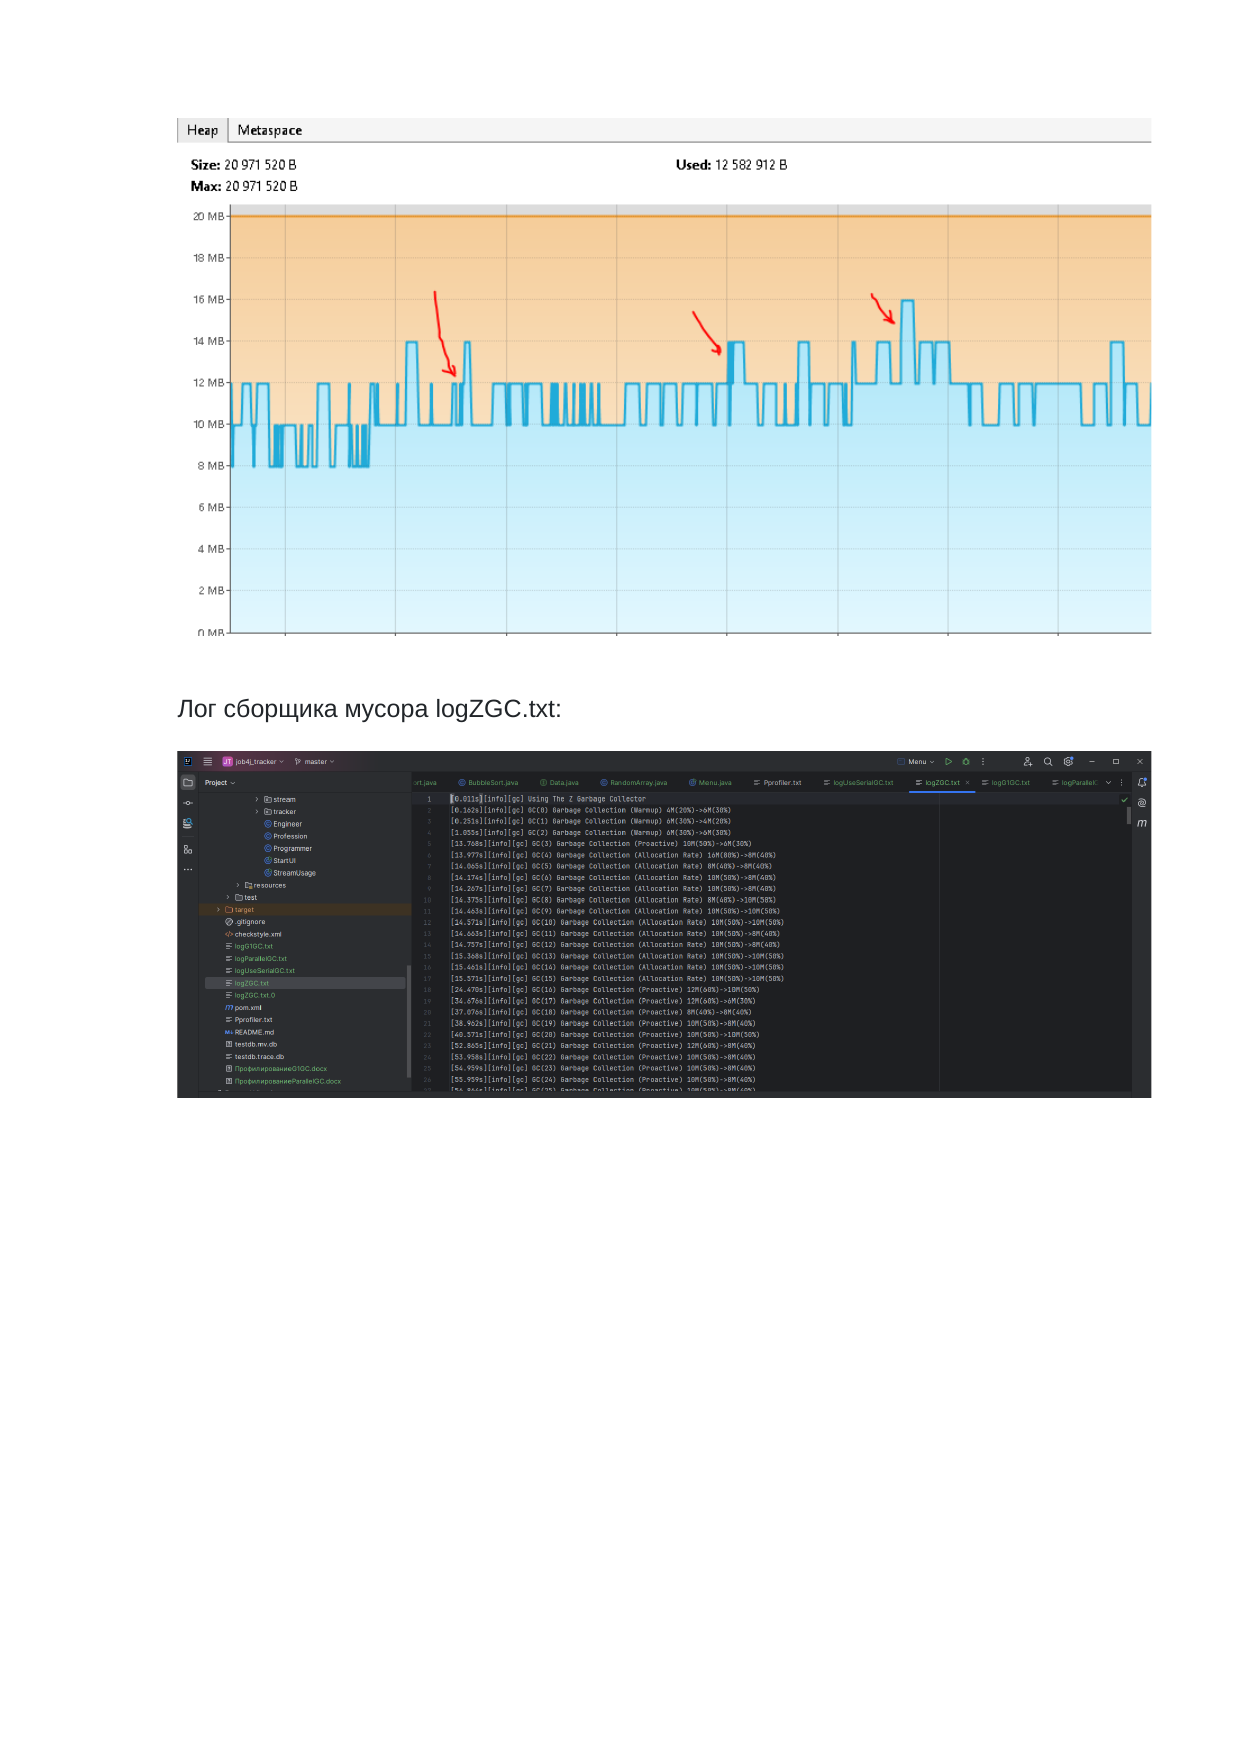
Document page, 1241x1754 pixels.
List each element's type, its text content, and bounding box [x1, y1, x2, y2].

picture [177, 751, 1152, 1098]
picture [177, 118, 1152, 636]
text Лог сборщика мусора logZGC.txt: [177, 665, 1152, 722]
